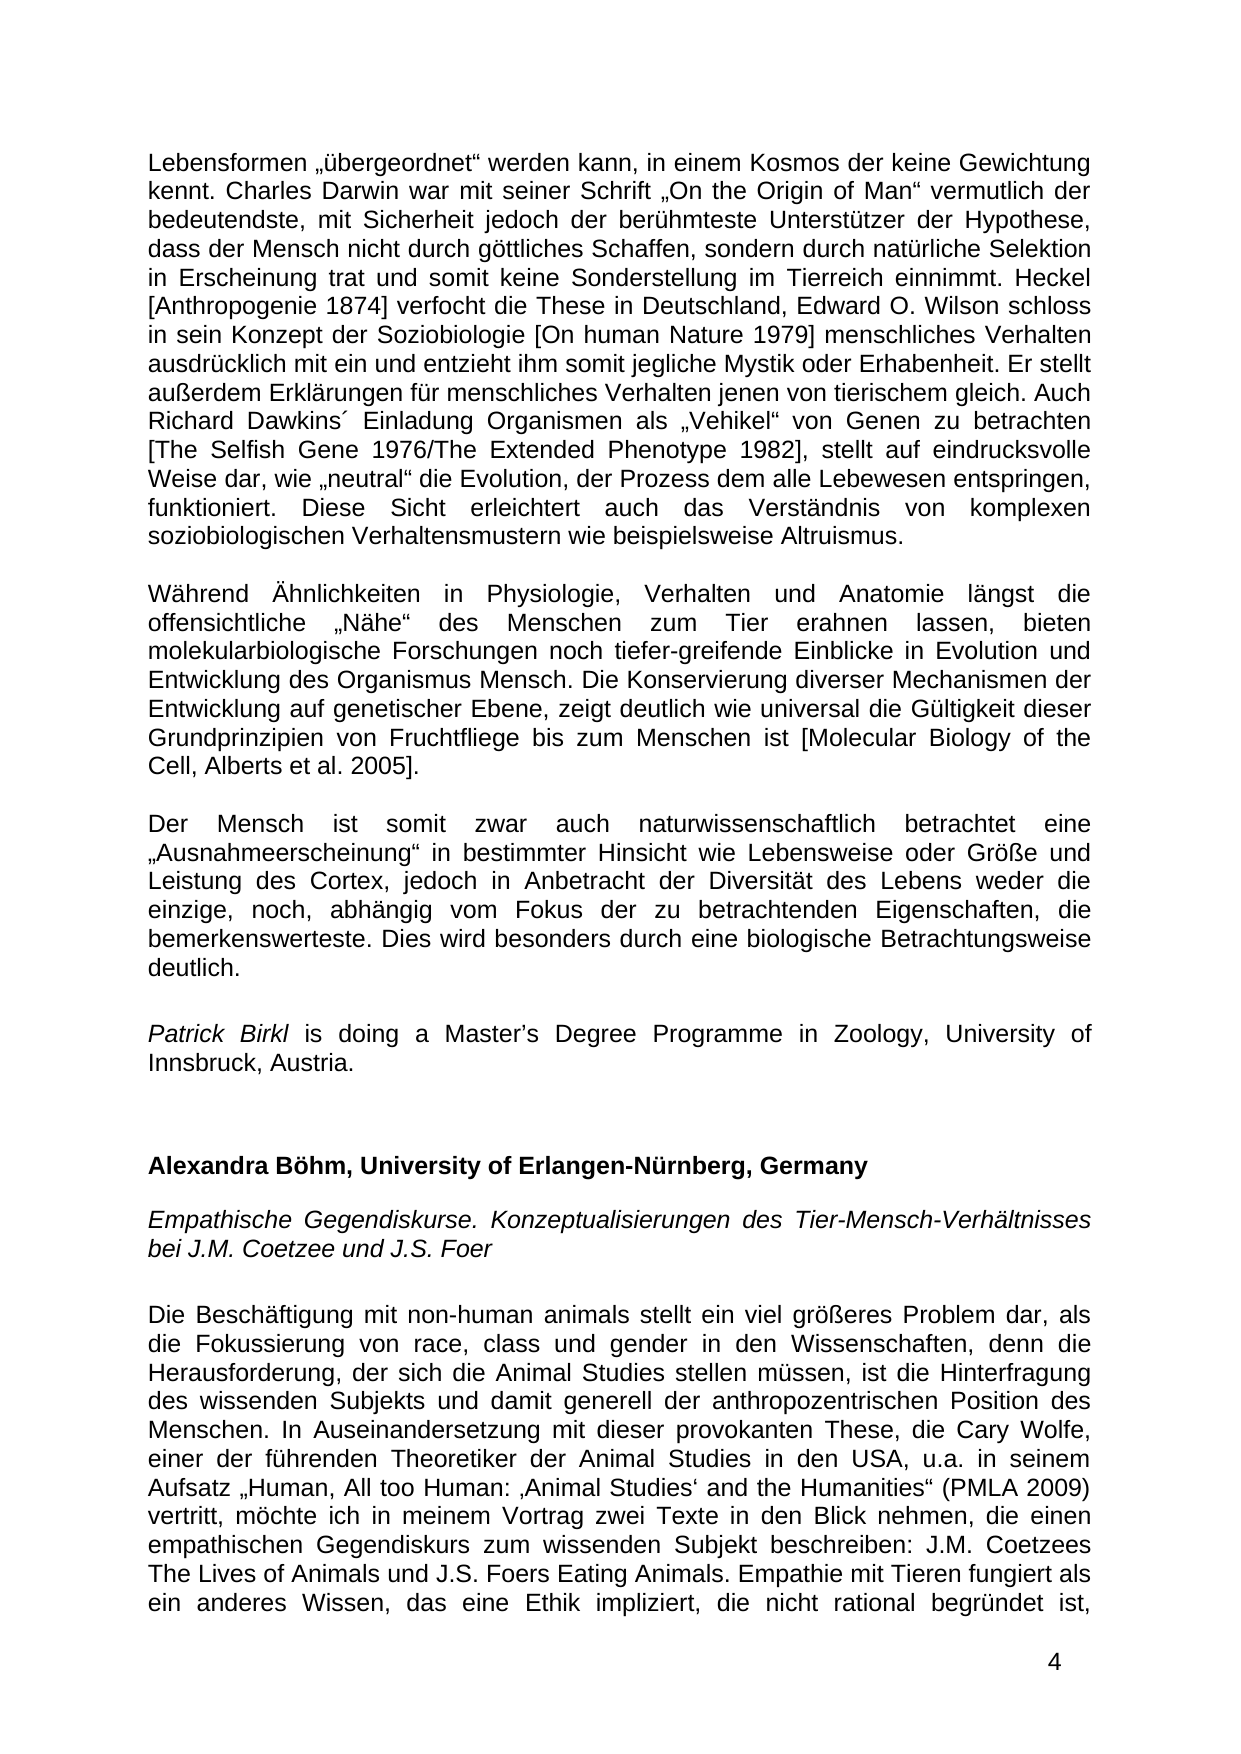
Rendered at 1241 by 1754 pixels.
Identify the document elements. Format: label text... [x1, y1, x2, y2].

text Der Mensch ist somit zwar auch naturwissenschaftlich betrachtet eine „Ausnahmeerscheinung“ in bestimmter Hinsicht wie Lebensweise oder Größe und Leistung des Cortex, jedoch in Anbetracht der Diversität des Lebens weder die einzige, noch, abhängig vom Fokus der zu betrachtenden Eigenschaften, die bemerkenswerteste. Dies wird besonders durch eine biologische Betrachtungsweise deutlich. [148, 809, 1093, 981]
text Während Ähnlichkeiten in Physiologie, Verhalten und Anatomie längst die offensichtliche „Nähe“ des Menschen zum Tier erahnen lassen, bieten molekularbiologische Forschungen noch tiefer-greifende Einblicke in Evolution und Entwicklung des Organismus Mensch. Die Konservierung diverser Mechanismen der Entwicklung auf genetischer Ebene, zeigt deutlich wie universal die Gültigkeit dieser Grundprinzipien von Fruchtfliege bis zum Menschen ist [Molecular Biology of the Cell, Alberts et al. 2005]. [148, 579, 1093, 780]
text Patrick Birkl is doing a Master’s Degree Programme in Zoology, University of Innsbruck, Austria. [148, 1019, 1093, 1076]
text Empathische Gegendiskurse. Konzeptualisierungen des Tier-Mensch-Verhältnisses bei J.M. Coetzee und J.S. Foer [148, 1205, 1093, 1263]
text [148, 1300, 1093, 1616]
text Alexandra Böhm, University of Erlangen-Nürnberg, Germany [148, 1151, 1093, 1180]
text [148, 148, 1093, 550]
